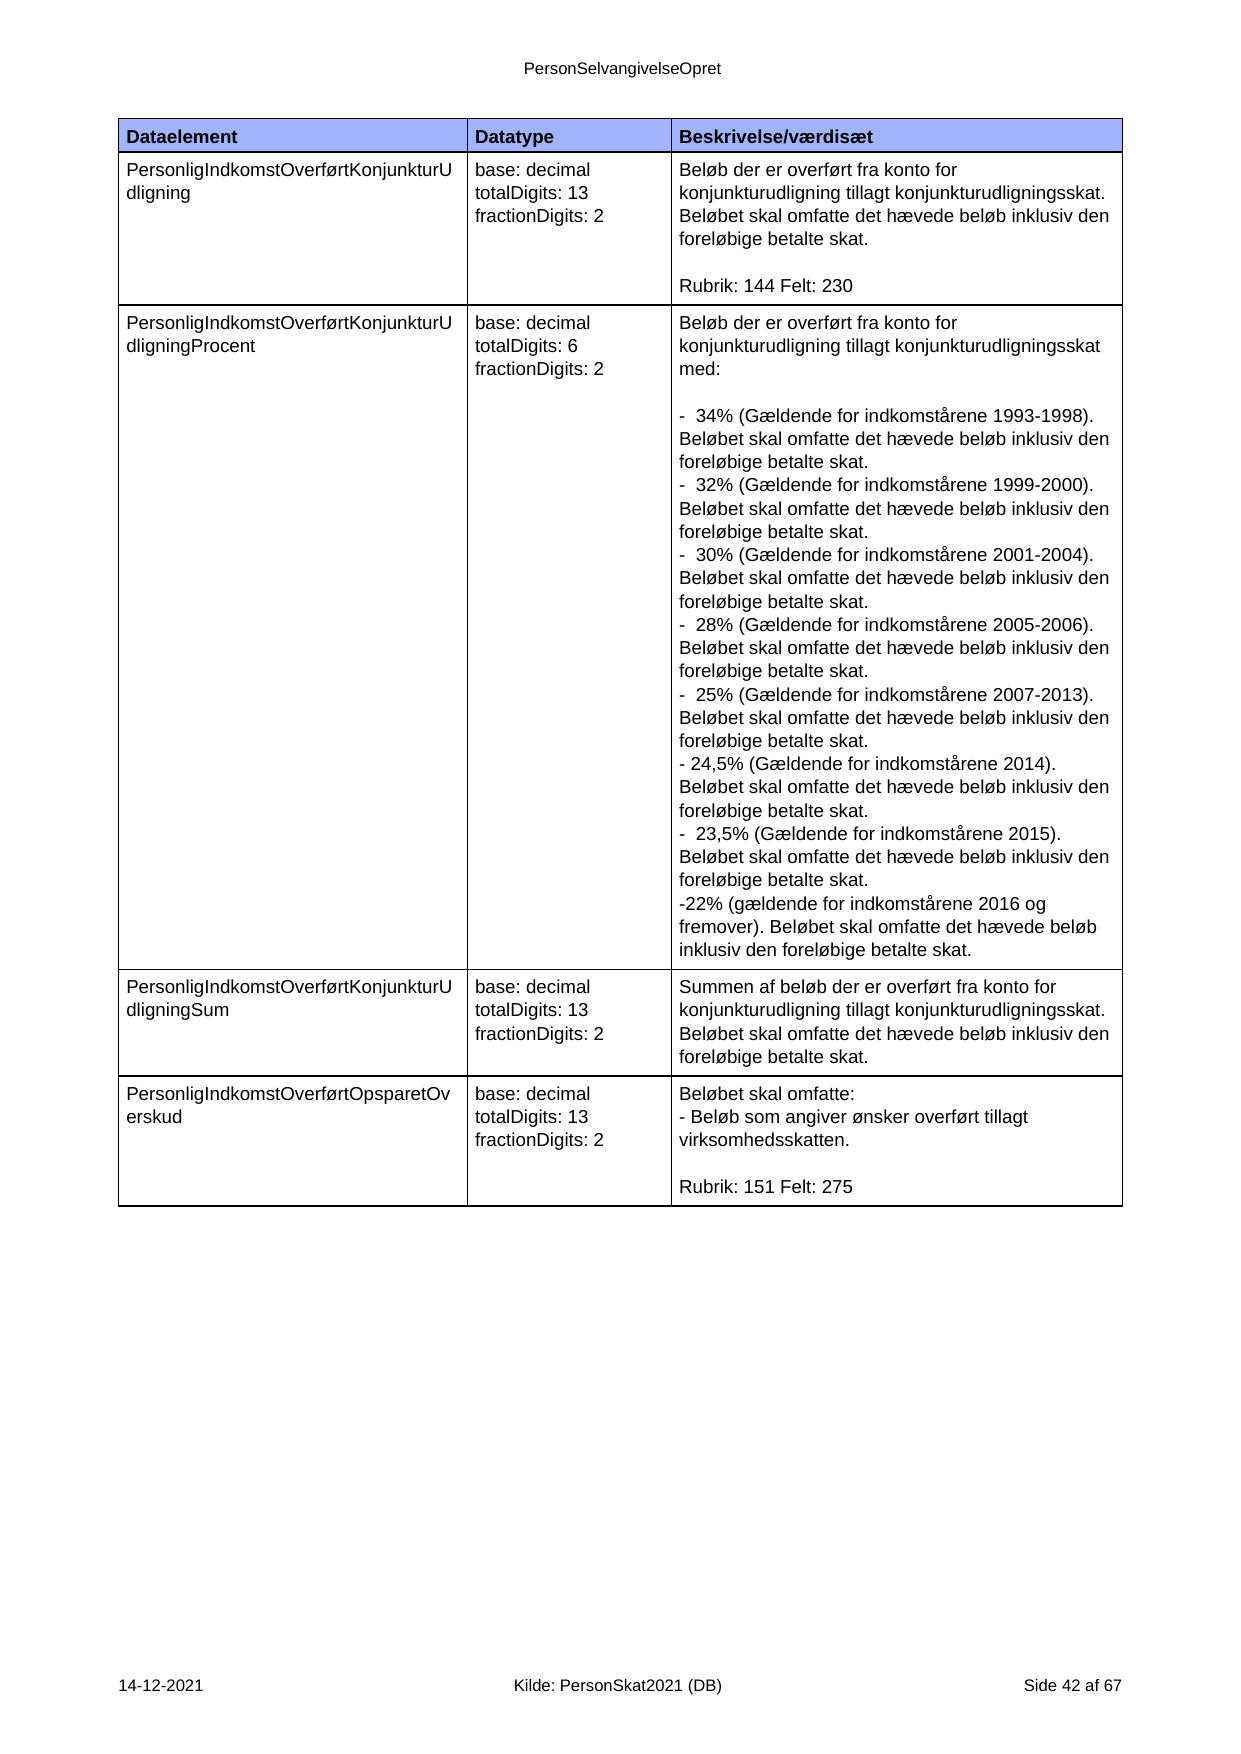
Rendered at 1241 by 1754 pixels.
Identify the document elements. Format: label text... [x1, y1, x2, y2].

table_cell PersonligIndkomstOverførtOpsparetOverskud [119, 1077, 467, 1205]
table_cell base: decimal totalDigits: 6 fractionDigits: 2 [468, 306, 671, 968]
table_cell Beløbet skal omfatte: - Beløb som angiver ønsker overført tillagt virksomhedsskatten. Rubrik: 151 Felt: 275 [672, 1077, 1122, 1205]
table_header Datatype [468, 119, 671, 151]
table_cell PersonligIndkomstOverførtKonjunkturUdligningProcent [119, 306, 467, 968]
table_header Beskrivelse/værdisæt [672, 119, 1122, 151]
table_header Dataelement [119, 119, 467, 151]
table_cell Beløb der er overført fra konto for konjunkturudligning tillagt konjunkturudligningsskat. Beløbet skal omfatte det hævede beløb inklusiv den foreløbige betalte skat. Rubrik: 144 Felt: 230 [672, 153, 1122, 304]
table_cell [468, 153, 671, 304]
table_cell base: decimal totalDigits: 13 fractionDigits: 2 [468, 1077, 671, 1205]
table_cell Summen af beløb der er overført fra konto for konjunkturudligning tillagt konjunkturudligningsskat. Beløbet skal omfatte det hævede beløb inklusiv den foreløbige betalte skat. [672, 970, 1122, 1075]
table_cell base: decimal totalDigits: 13 fractionDigits: 2 [468, 970, 671, 1075]
table_cell PersonligIndkomstOverførtKonjunkturUdligningSum [119, 970, 467, 1075]
table_cell PersonligIndkomstOverførtKonjunkturUdligning [119, 153, 467, 304]
table_cell Beløb der er overført fra konto for konjunkturudligning tillagt konjunkturudligningsskat med: - 34% (Gældende for indkomstårene 1993-1998). Beløbet skal omfatte det hævede beløb inklusiv den foreløbige betalte skat. - 32% (Gældende for indkomstårene 1999-2000). Beløbet skal omfatte det hævede beløb inklusiv den foreløbige betalte skat. - 30% (Gældende for indkomstårene 2001-2004). Beløbet skal omfatte det hævede beløb inklusiv den foreløbige betalte skat. - 28% (Gældende for indkomstårene 2005-2006). Beløbet skal omfatte det hævede beløb inklusiv den foreløbige betalte skat. - 25% (Gældende for indkomstårene 2007-2013). Beløbet skal omfatte det hævede beløb inklusiv den foreløbige betalte skat. - 24,5% (Gældende for indkomstårene 2014). Beløbet skal omfatte det hævede beløb inklusiv den foreløbige betalte skat. - 23,5% (Gældende for indkomstårene 2015). Beløbet skal omfatte det hævede beløb inklusiv den foreløbige betalte skat. -22% (gældende for indkomstårene 2016 og fremover). Beløbet skal omfatte det hævede beløb inklusiv den foreløbige betalte skat. [672, 306, 1122, 968]
